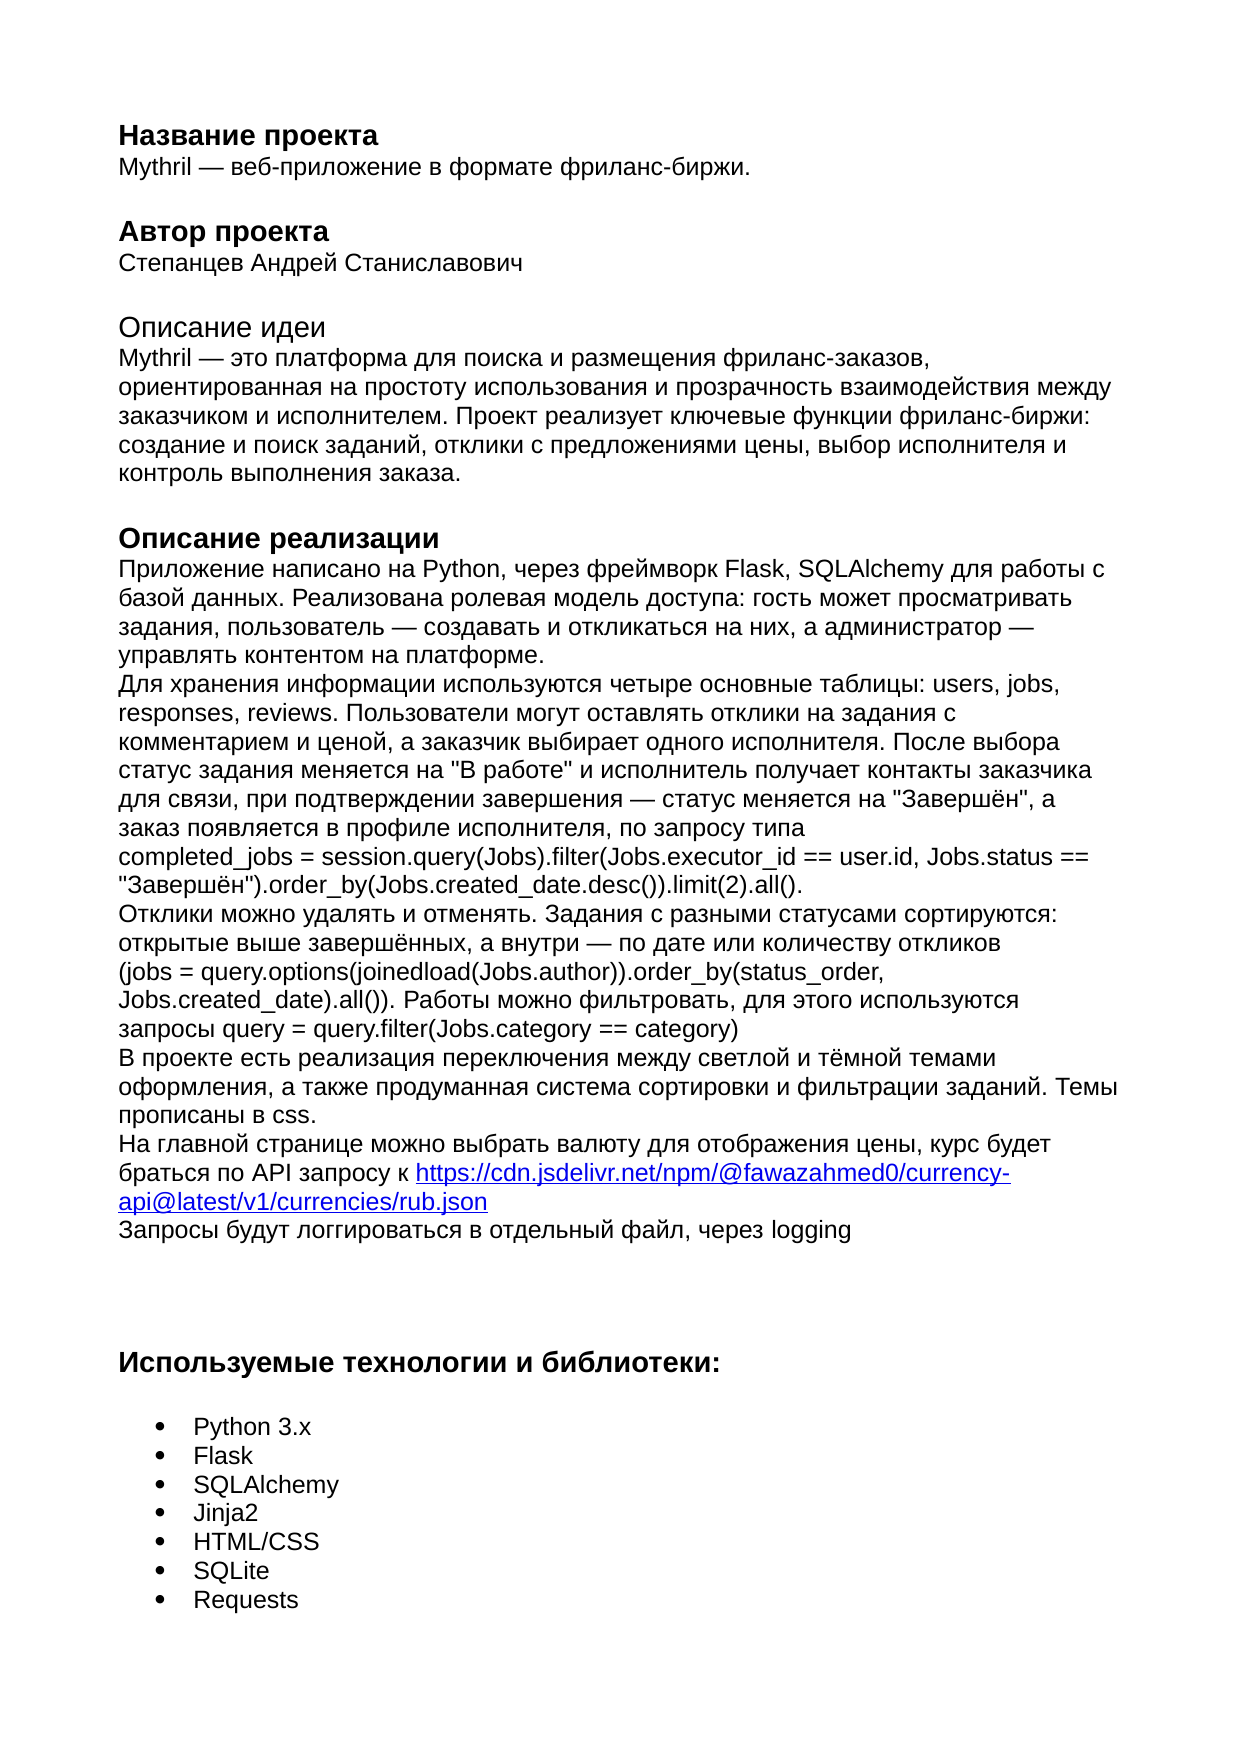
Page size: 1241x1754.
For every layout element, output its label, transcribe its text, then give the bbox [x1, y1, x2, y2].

text В проекте есть реализация переключения между светлой и тёмной темами оформления, а также продуманная система сортировки и фильтрации заданий. Темы прописаны в css. [118, 1043, 1122, 1129]
text Mythril — веб-приложение в формате фриланс-биржи. [118, 152, 1122, 180]
text Запросы будут логгироваться в отдельный файл, через logging [118, 1215, 1122, 1244]
text Описание реализации [118, 521, 1122, 554]
text Mythril — это платформа для поиска и размещения фриланс-заказов, ориентированная на простоту использования и прозрачность взаимодействия между заказчиком и исполнителем. Проект реализует ключевые функции фриланс-биржи: создание и поиск заданий, отклики с предложениями цены, выбор исполнителя и контроль выполнения заказа. [118, 343, 1122, 487]
list Python 3.x [156, 1412, 1122, 1441]
text Название проекта [118, 118, 1122, 152]
text Приложение написано на Python, через фреймворк Flask, SQLAlchemy для работы с базой данных. Реализована ролевая модель доступа: гость может просматривать задания, пользователь — создавать и откликаться на них, а администратор — управлять контентом на платформе. [118, 554, 1122, 669]
list Jinja2 [156, 1498, 1122, 1527]
text Отклики можно удалять и отменять. Задания с разными статусами сортируются: открытые выше завершённых, а внутри — по дате или количеству откликов [118, 899, 1122, 957]
list Requests [156, 1585, 1122, 1614]
text Описание идеи [118, 310, 1122, 343]
text (jobs = query.options(joinedload(Jobs.author)).order_by(status_order, Jobs.created_date).all()). Работы можно фильтровать, для этого используются запросы query = query.filter(Jobs.category == category) [118, 957, 1122, 1043]
text completed_jobs = session.query(Jobs).filter(Jobs.executor_id == user.id, Jobs.status == "Завершён").order_by(Jobs.created_date.desc()).limit(2).all(). [118, 842, 1122, 899]
text Используемые технологии и библиотеки: [118, 1345, 1122, 1378]
text На главной странице можно выбрать валюту для отображения цены, курс будет браться по API запросу к https://cdn.jsdelivr.net/npm/@fawazahmed0/currency-api@latest/v1/currencies/rub.json [118, 1129, 1122, 1215]
list Flask [156, 1441, 1122, 1469]
text Степанцев Андрей Станиславович [118, 247, 1122, 276]
list SQLite [156, 1556, 1122, 1585]
list SQLAlchemy [156, 1469, 1122, 1498]
text Для хранения информации используются четыре основные таблицы: users, jobs, responses, reviews. Пользователи могут оставлять отклики на задания с комментарием и ценой, а заказчик выбирает одного исполнителя. После выбора статус задания меняется на "В работе" и исполнитель получает контакты заказчика для связи, при подтверждении завершения — статус меняется на "Завершён", а заказ появляется в профиле исполнителя, по запросу типа [118, 669, 1122, 842]
list HTML/CSS [156, 1527, 1122, 1556]
text Автор проекта [118, 214, 1122, 247]
